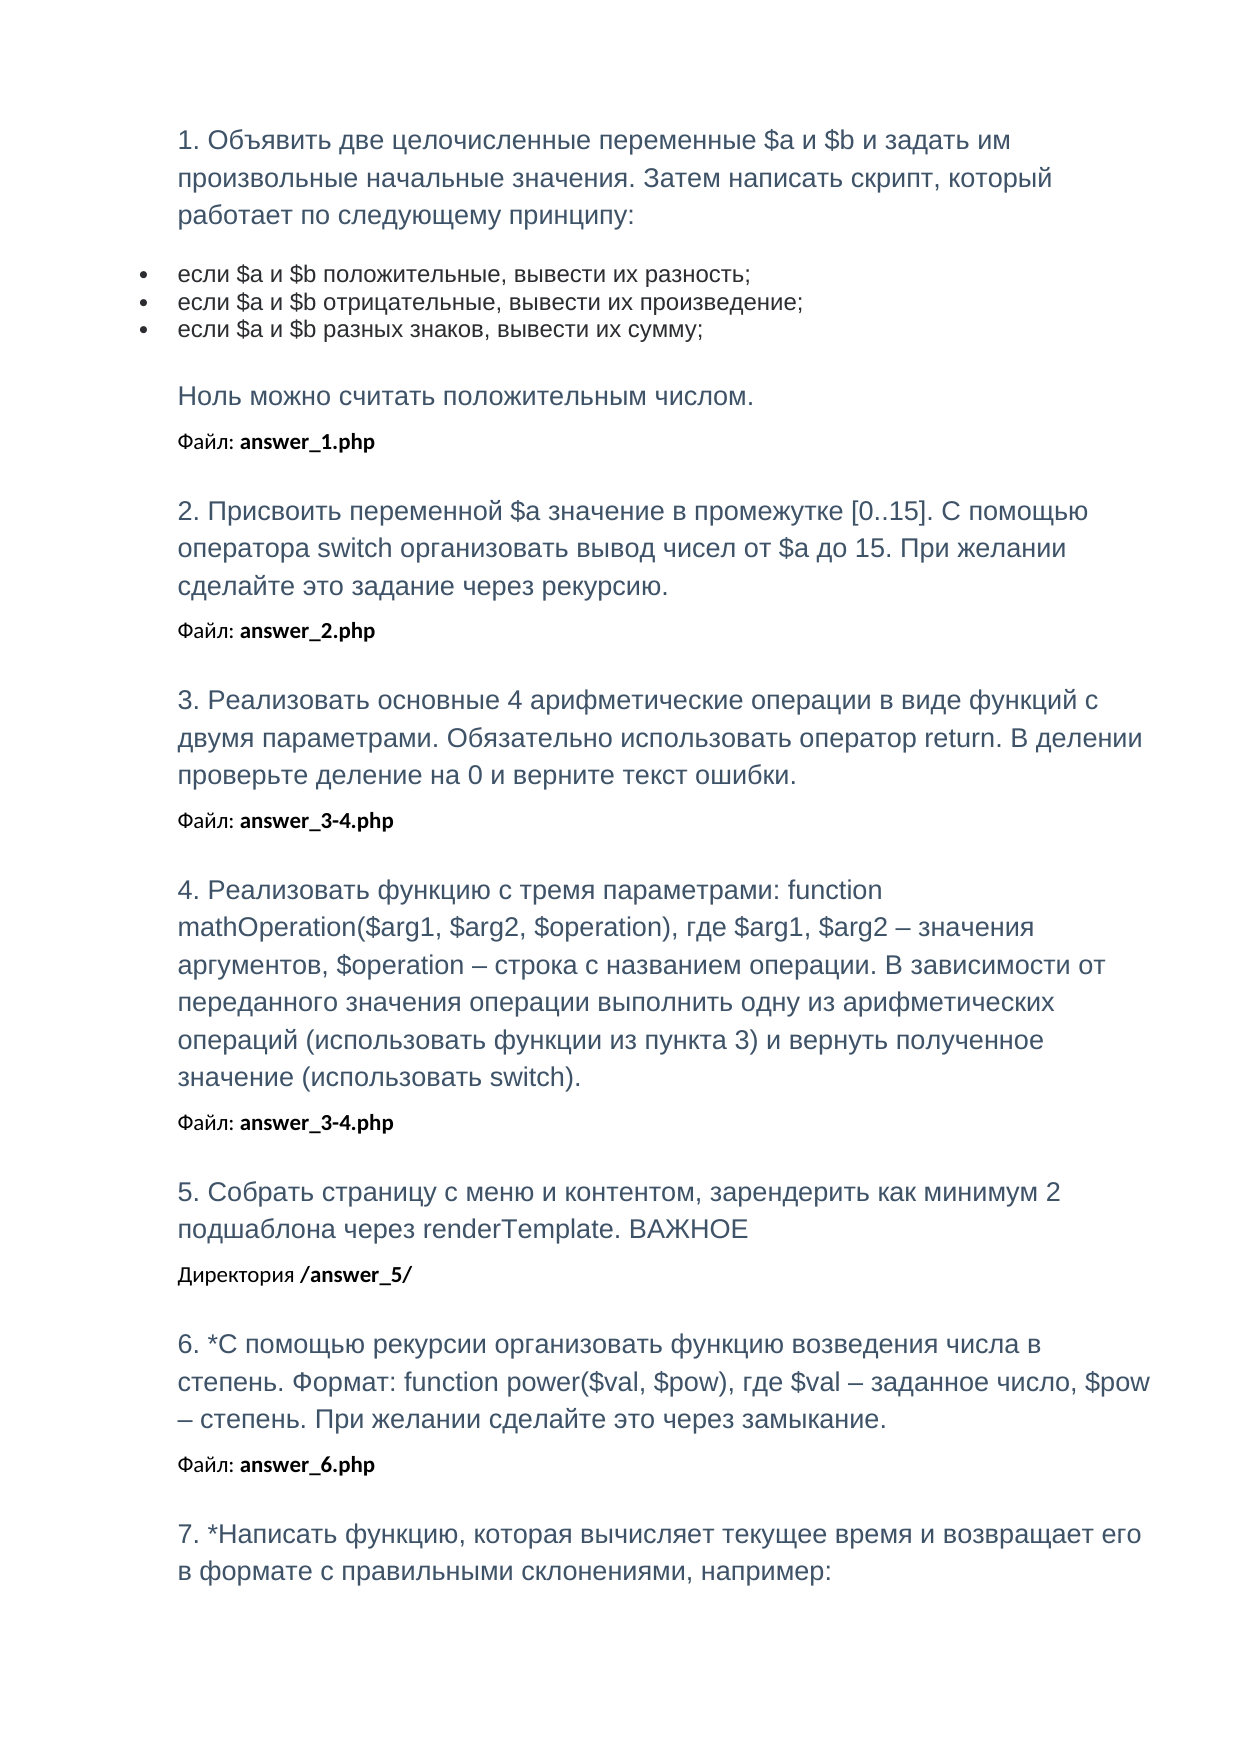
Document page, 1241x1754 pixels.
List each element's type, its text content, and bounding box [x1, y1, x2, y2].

text 6. *С помощью рекурсии организовать функцию возведения числа в степень. Формат: function power($val, $pow), где $val – заданное число, $pow – степень. При желании сделайте это через замыкание. [177, 1322, 1152, 1434]
text 7. *Написать функцию, которая вычисляет текущее время и возвращает его в формате с правильными склонениями, например: [177, 1511, 1152, 1586]
text Файл: answer_6.php [177, 1450, 1152, 1478]
text Файл: answer_1.php [177, 427, 1152, 455]
text 4. Реализовать функцию с тремя параметрами: function mathOperation($arg1, $arg2, $operation), где $arg1, $arg2 – значения аргументов, $operation – строка с названием операции. В зависимости от переданного значения операции выполнить одну из арифметических операций (использовать функции из пункта 3) и вернуть полученное значение (использовать switch). [177, 868, 1152, 1093]
text Файл: answer_3-4.php [177, 806, 1152, 834]
text Файл: answer_3-4.php [177, 1108, 1152, 1136]
text 5. Собрать страницу с меню и контентом, зарендерить как минимум 2 подшаблона через renderTemplate. ВАЖНОЕ [177, 1170, 1152, 1245]
list если $a и $b положительные, вывести их разность; [140, 260, 1152, 287]
text 3. Реализовать основные 4 арифметические операции в виде функций с двумя параметрами. Обязательно использовать оператор return. В делении проверьте деление на 0 и верните текст ошибки. [177, 678, 1152, 791]
text 1. Объявить две целочисленные переменные $a и $b и задать им произвольные начальные значения. Затем написать скрипт, который работает по следующему принципу: [177, 118, 1152, 231]
text Директория /answer_5/ [177, 1260, 1152, 1288]
text Файл: answer_2.php [177, 617, 1152, 644]
list если $а и $b отрицательные, вывести их произведение; [140, 287, 1152, 315]
list если $а и $b разных знаков, вывести их сумму; [140, 315, 1152, 343]
text Ноль можно считать положительным числом. [177, 374, 1152, 411]
text 2. Присвоить переменной $а значение в промежутке [0..15]. С помощью оператора switch организовать вывод чисел от $a до 15. При желании сделайте это задание через рекурсию. [177, 488, 1152, 601]
